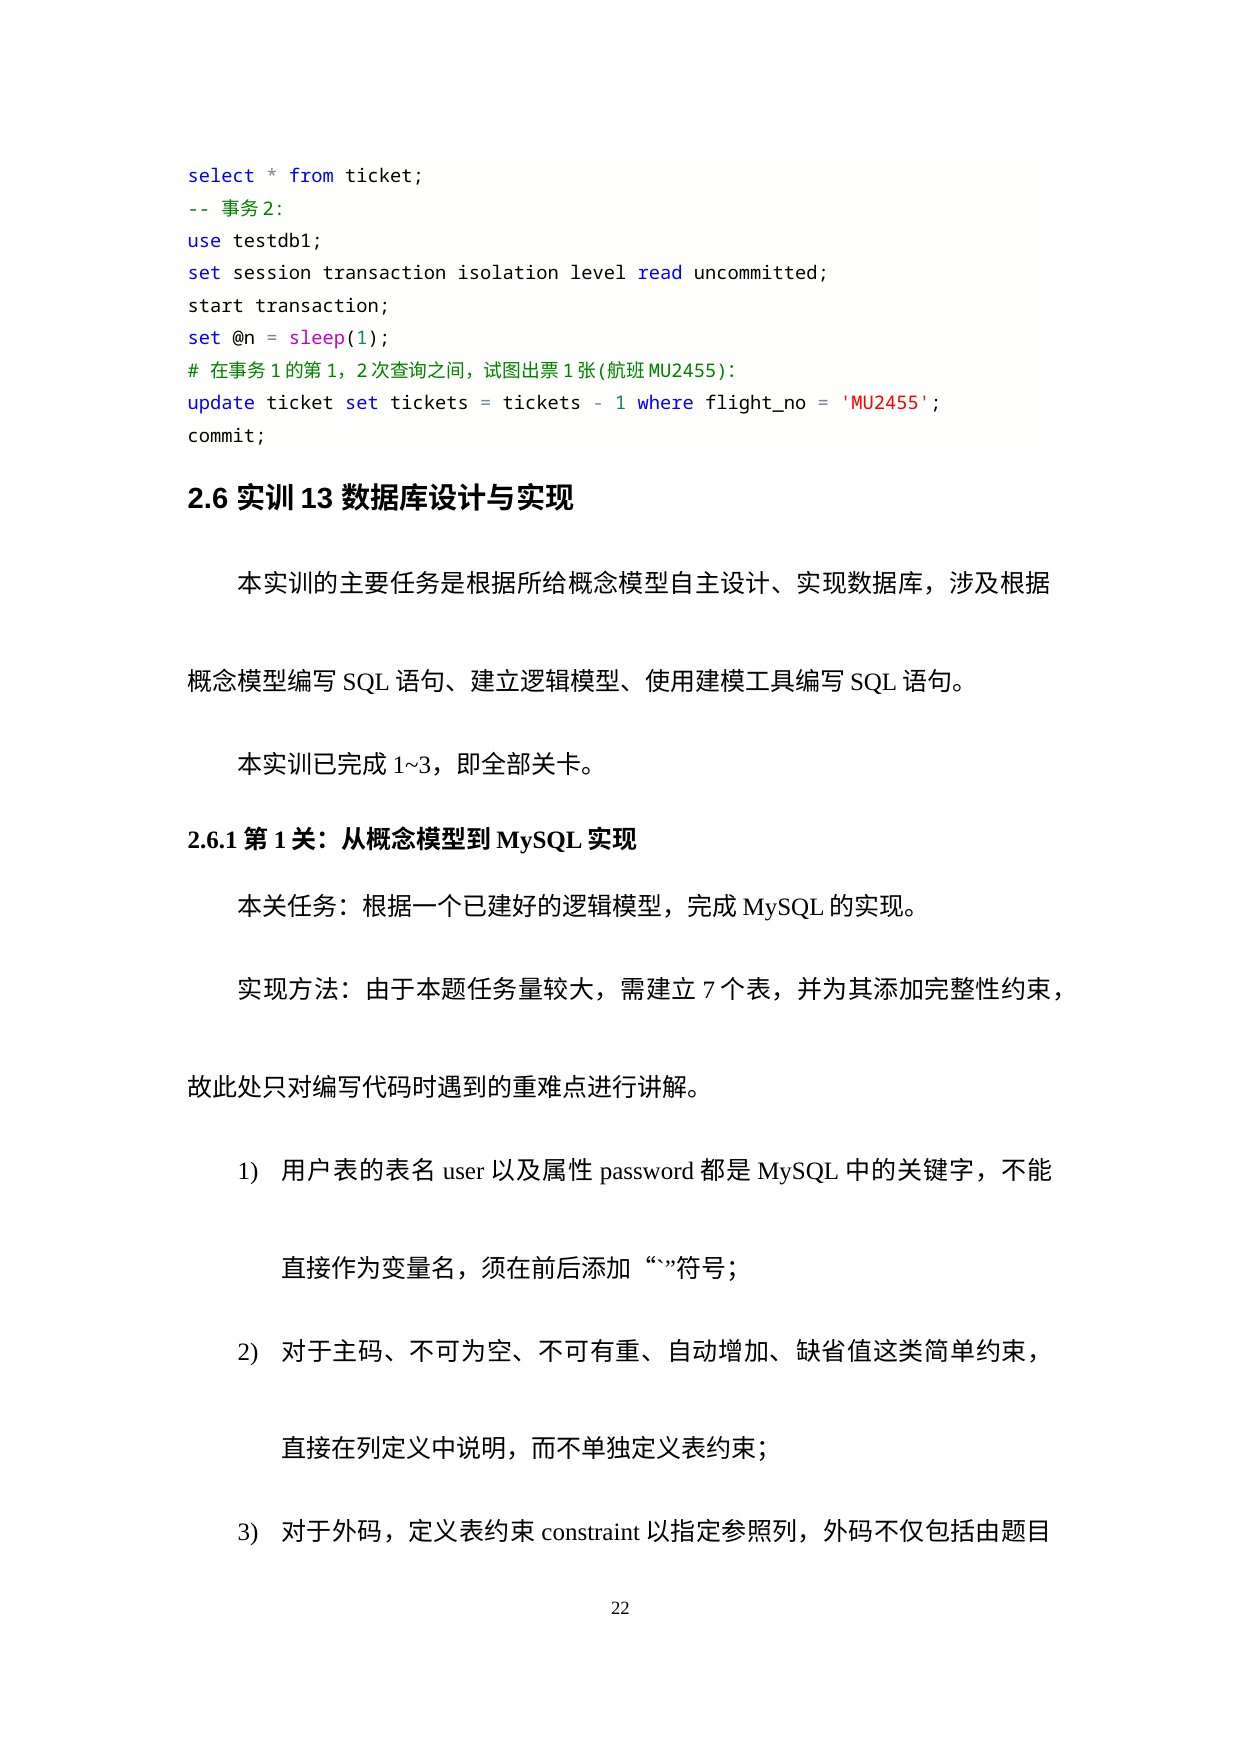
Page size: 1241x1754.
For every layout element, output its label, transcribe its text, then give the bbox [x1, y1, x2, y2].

text set @n = sleep(1); [187, 321, 1053, 353]
text set session transaction isolation level read uncommitted; [187, 256, 1053, 288]
subtitle 2.6.1 第1关：从概念模型到MySQL实现 [187, 819, 1053, 856]
text commit; [187, 418, 1053, 451]
text 本关任务：根据一个已建好的逻辑模型，完成MySQL的实现。 [187, 872, 1053, 937]
text use testdb1; [187, 223, 1053, 256]
text 本实训的主要任务是根据所给概念模型自主设计、实现数据库，涉及根据概念模型编写SQL语句、建立逻辑模型、使用建模工具编写SQL语句。 [187, 549, 1053, 712]
list 对于主码、不可为空、不可有重、自动增加、缺省值这类简单约束，直接在列定义中说明，而不单独定义表约束； [237, 1317, 1053, 1479]
text select * from ticket; [187, 158, 1053, 191]
subtitle 2.6 实训13 数据库设计与实现 [187, 463, 1053, 528]
text 本实训已完成1~3，即全部关卡。 [187, 730, 1053, 795]
text update ticket set tickets = tickets - 1 where flight_no = 'MU2455'; [187, 386, 1053, 418]
text -- 事务2: [187, 191, 1053, 223]
text 实现方法：由于本题任务量较大，需建立7个表，并为其添加完整性约束，故此处只对编写代码时遇到的重难点进行讲解。 [187, 956, 1053, 1118]
text # 在事务1的第1，2次查询之间，试图出票1张(航班MU2455)： [187, 353, 1053, 386]
text start transaction; [187, 288, 1053, 321]
list 用户表的表名user以及属性password都是MySQL中的关键字，不能直接作为变量名，须在前后添加“`”符号； [237, 1136, 1053, 1299]
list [237, 1497, 1053, 1562]
